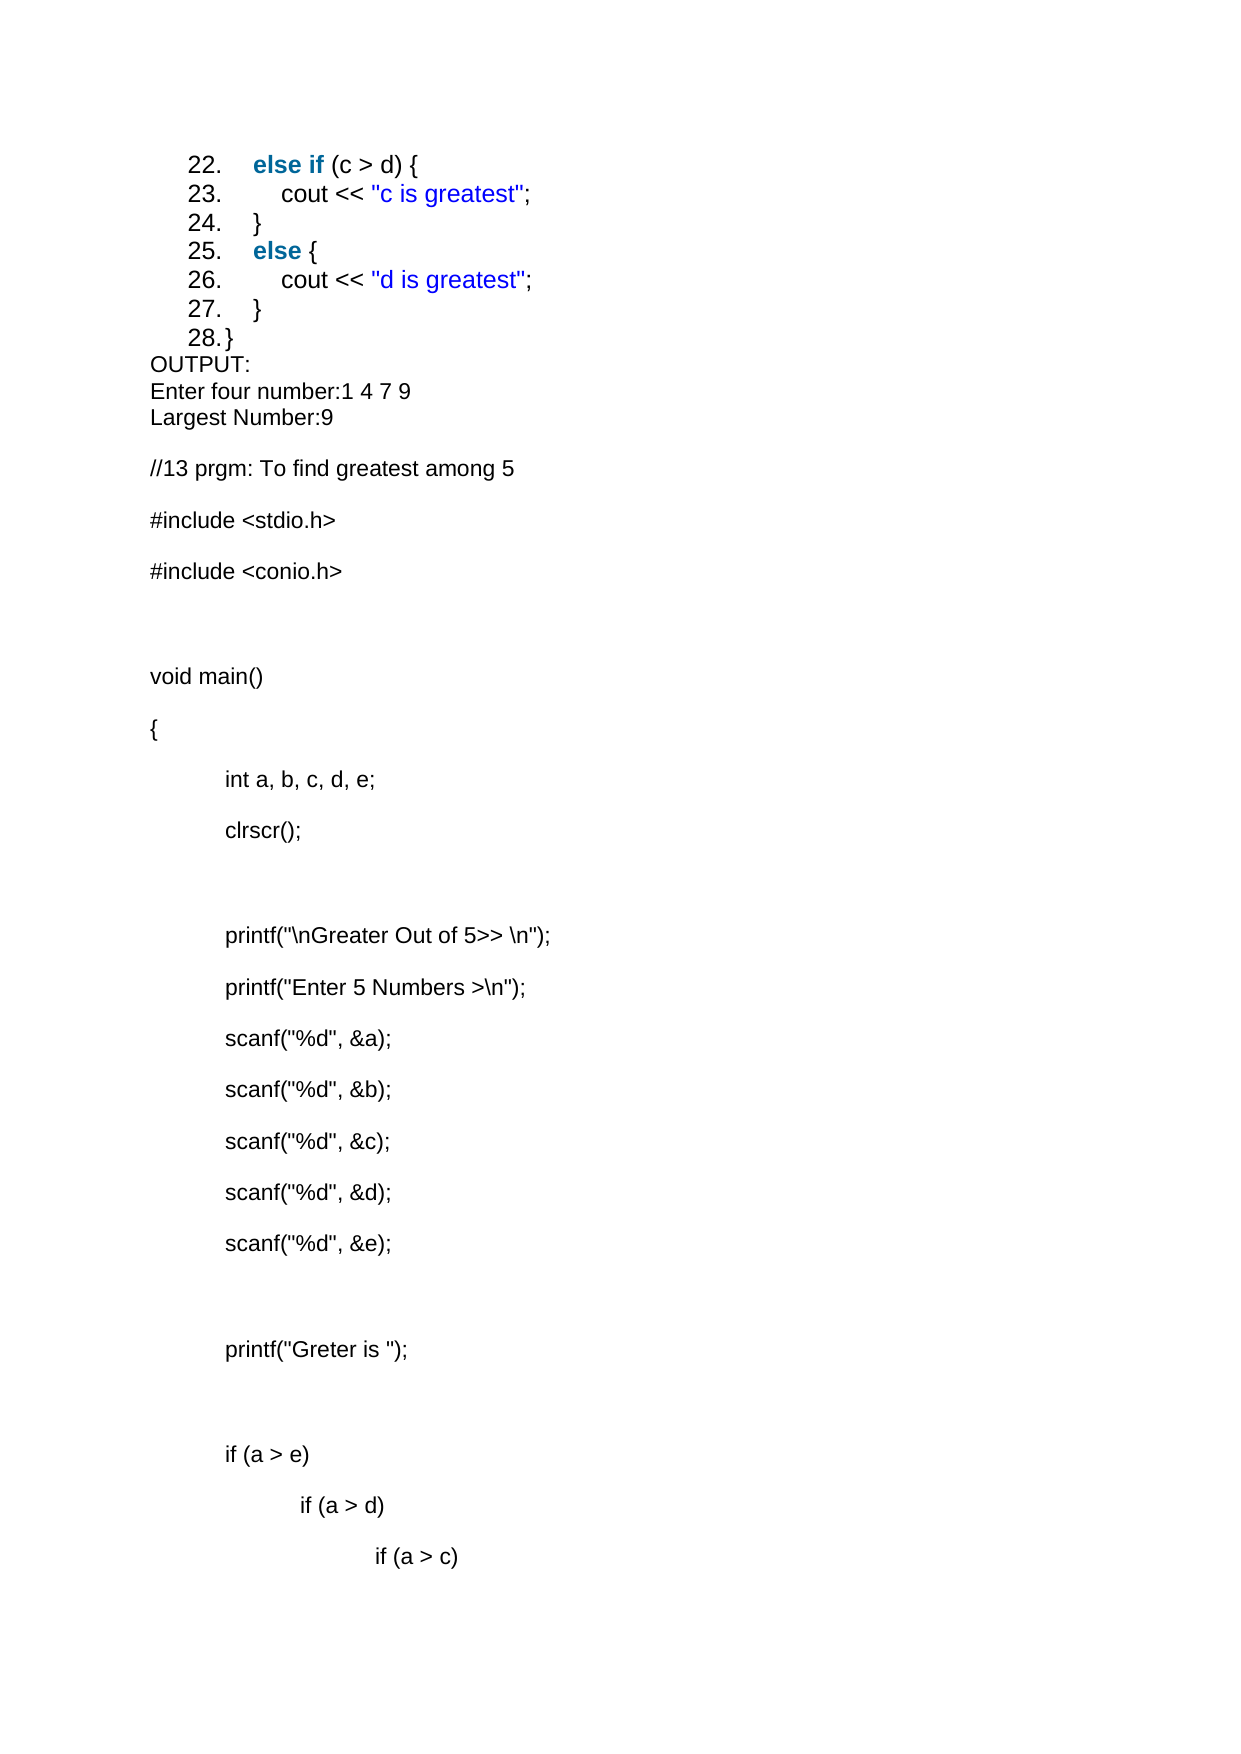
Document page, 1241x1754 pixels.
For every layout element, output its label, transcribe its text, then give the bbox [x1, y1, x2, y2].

list else { [187, 236, 1090, 265]
text #include <stdio.h> [150, 507, 1090, 533]
text scanf("%d", &a); [150, 1025, 1090, 1051]
list } [187, 294, 1090, 322]
text void main() [150, 663, 1090, 689]
list cout << "c is greatest"; [187, 179, 1090, 207]
list cout << "d is greatest"; [187, 265, 1090, 294]
text printf("Enter 5 Numbers >\n"); [150, 974, 1090, 1000]
text scanf("%d", &e); [150, 1230, 1090, 1257]
text Largest Number:9 [150, 404, 1090, 430]
text if (a > d) [150, 1492, 1090, 1518]
text printf("Greter is "); [150, 1336, 1090, 1362]
text int a, b, c, d, e; [150, 766, 1090, 792]
text { [150, 714, 1090, 741]
text //13 prgm: To find greatest among 5 [150, 455, 1090, 482]
text scanf("%d", &d); [150, 1179, 1090, 1205]
list } [187, 322, 1090, 351]
text Enter four number:1 4 7 9 [150, 378, 1090, 404]
text if (a > c) [150, 1543, 1090, 1570]
text #include <conio.h> [150, 558, 1090, 584]
text clrscr(); [150, 817, 1090, 843]
list } [187, 207, 1090, 236]
text scanf("%d", &b); [150, 1076, 1090, 1103]
text scanf("%d", &c); [150, 1128, 1090, 1154]
list else if (c > d) { [187, 150, 1090, 179]
text OUTPUT: [150, 351, 1090, 378]
text if (a > e) [150, 1441, 1090, 1467]
text printf("\nGreater Out of 5>> \n"); [150, 922, 1090, 949]
